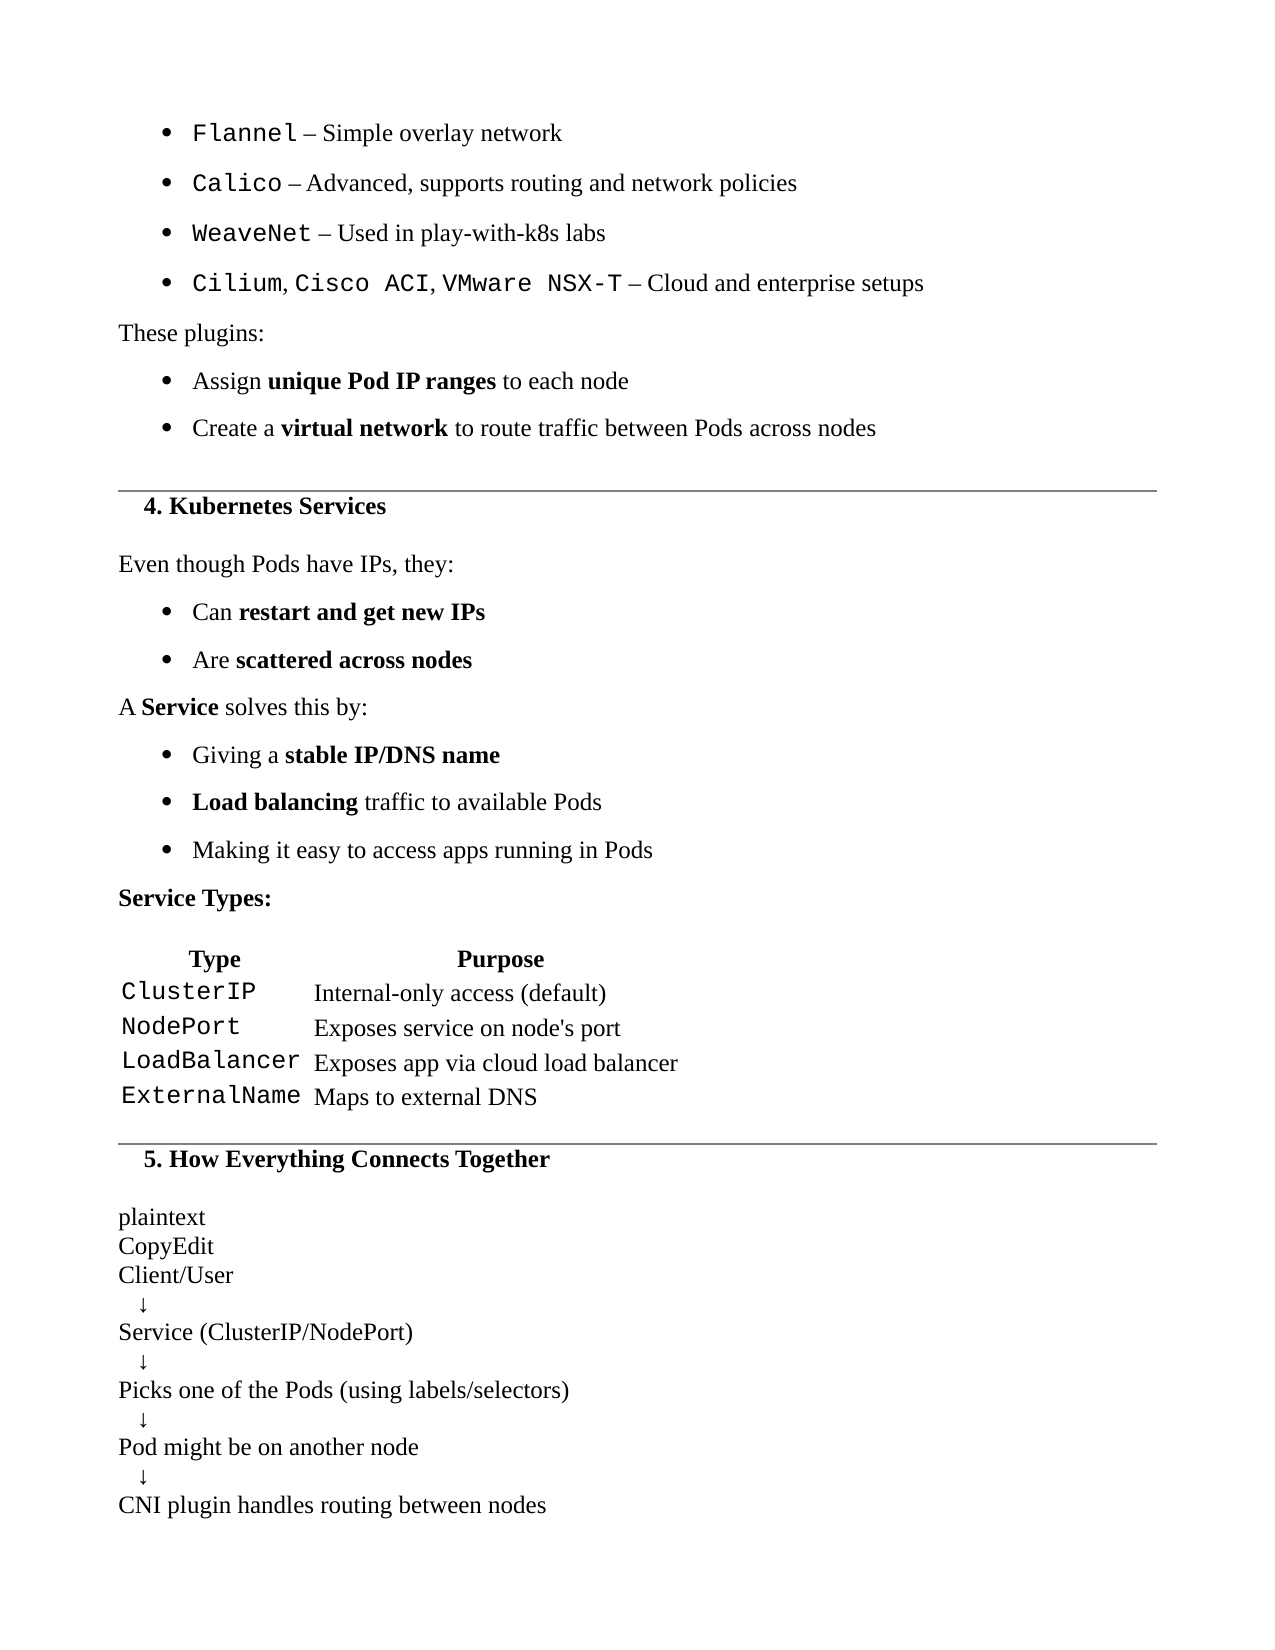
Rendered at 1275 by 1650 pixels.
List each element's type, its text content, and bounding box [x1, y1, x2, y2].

table_cell Exposes service on node's port [311, 1010, 691, 1045]
list Load balancing traffic to available Pods [162, 787, 1157, 816]
text These plugins: [118, 318, 1157, 347]
subtitle Service Types: [118, 883, 1157, 911]
table_cell Exposes app via cloud load balancer [311, 1045, 691, 1079]
text ↓ [118, 1404, 1157, 1432]
text A Service solves this by: [118, 692, 1157, 721]
text Picks one of the Pods (using labels/selectors) [118, 1375, 1157, 1404]
table_cell ClusterIP [118, 976, 311, 1010]
text Even though Pods have IPs, they: [118, 549, 1157, 578]
list Create a virtual network to route traffic between Pods across nodes [162, 413, 1157, 442]
text CopyEdit [118, 1231, 1157, 1260]
list Assign unique Pod IP ranges to each node [162, 366, 1157, 394]
text ↓ [118, 1289, 1157, 1317]
text Client/User [118, 1260, 1157, 1289]
list Making it easy to access apps running in Pods [162, 835, 1157, 864]
list Calico – Advanced, supports routing and network policies [162, 168, 1157, 199]
table_cell ExternalName [118, 1079, 311, 1114]
table_cell NodePort [118, 1010, 311, 1045]
list Can restart and get new IPs [162, 597, 1157, 626]
table_header Purpose [311, 941, 691, 976]
subtitle 🔹 4. Kubernetes Services [118, 492, 1157, 520]
list Giving a stable IP/DNS name [162, 740, 1157, 769]
subtitle 🔹 5. How Everything Connects Together [118, 1145, 1157, 1173]
text Pod might be on another node [118, 1432, 1157, 1461]
table_cell Internal-only access (default) [311, 976, 691, 1010]
list Flannel – Simple overlay network [162, 118, 1157, 149]
text ↓ [118, 1346, 1157, 1375]
table_header Type [118, 941, 311, 976]
list Cilium, Cisco ACI, VMware NSX-T – Cloud and enterprise setups [162, 268, 1157, 299]
text plaintext [118, 1202, 1157, 1231]
text Service (ClusterIP/NodePort) [118, 1317, 1157, 1346]
list Are scattered across nodes [162, 645, 1157, 673]
text CNI plugin handles routing between nodes [118, 1490, 1157, 1519]
list WeaveNet – Used in play-with-k8s labs [162, 218, 1157, 249]
text ↓ [118, 1461, 1157, 1490]
table_cell Maps to external DNS [311, 1079, 691, 1114]
table_cell LoadBalancer [118, 1045, 311, 1079]
